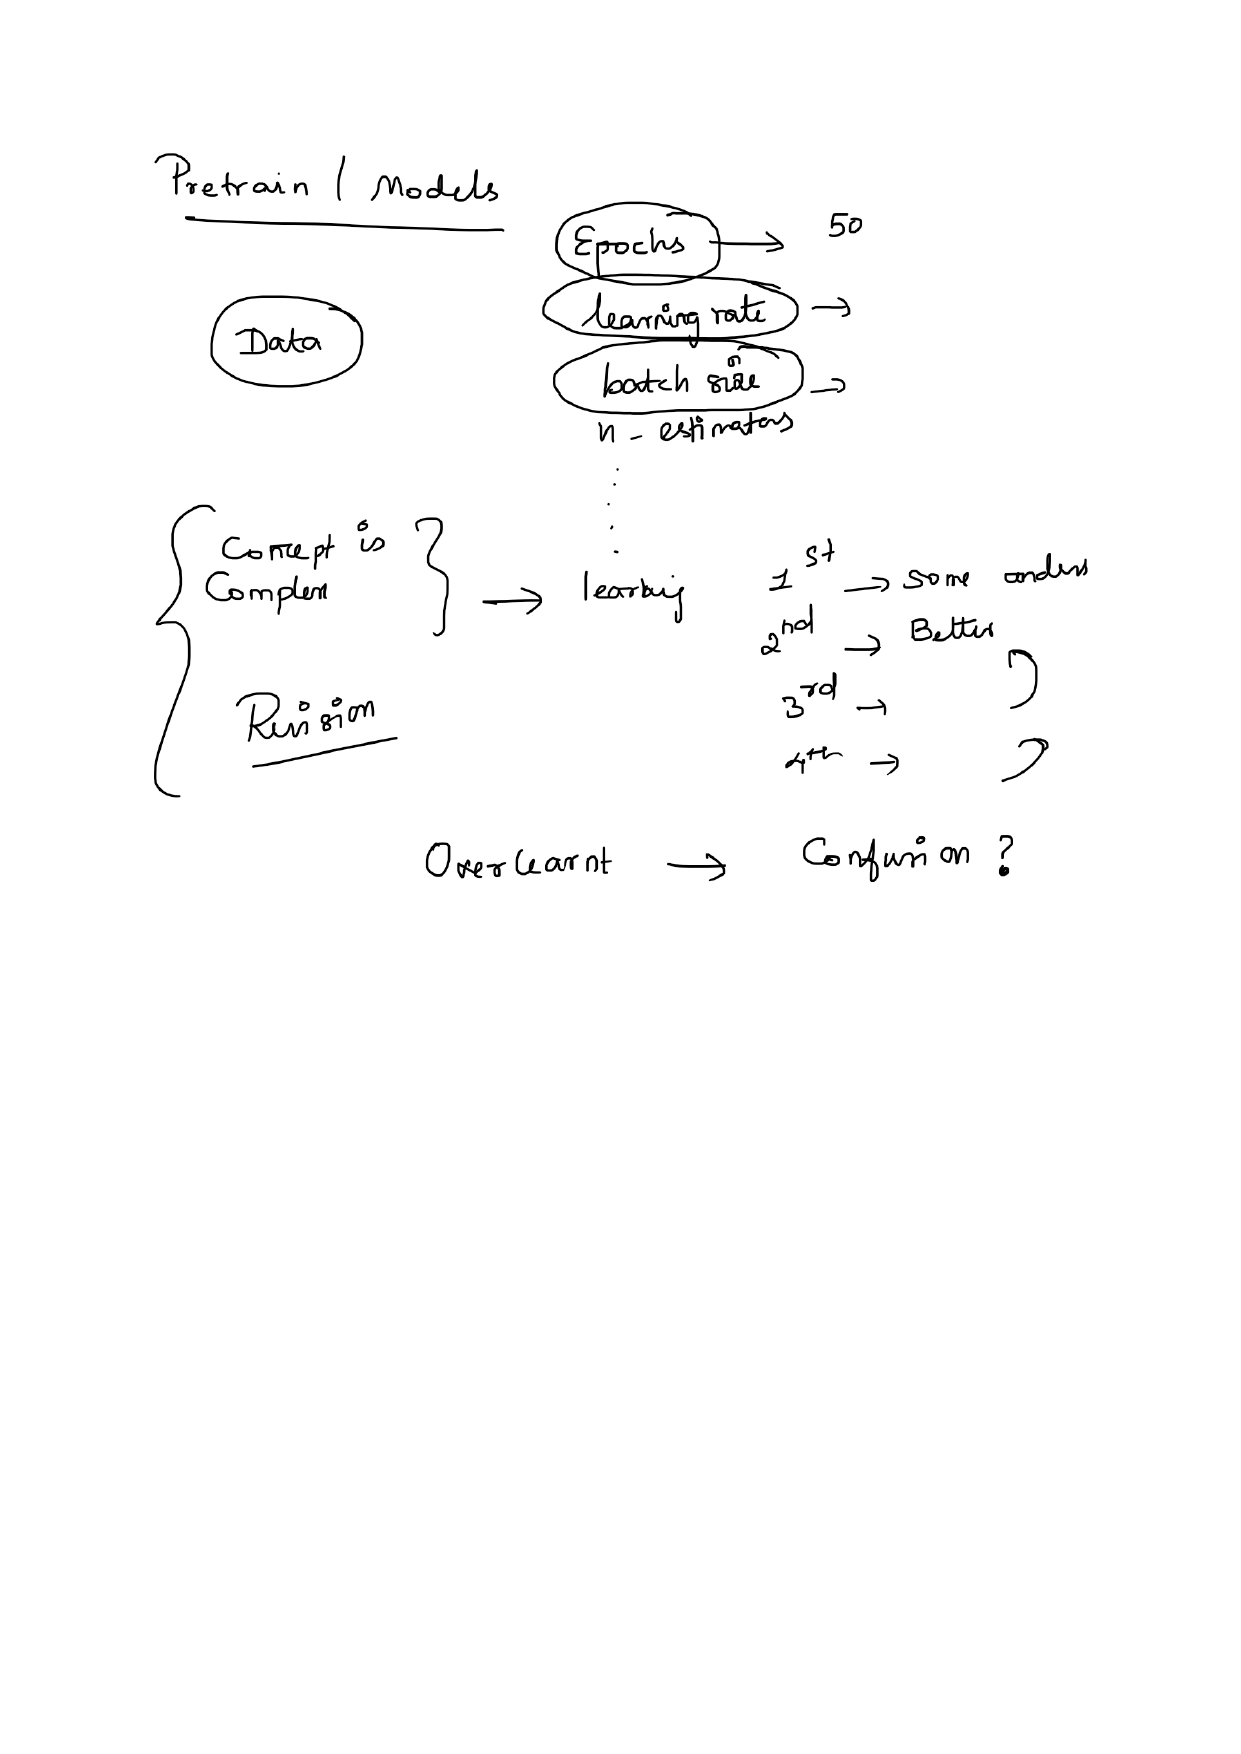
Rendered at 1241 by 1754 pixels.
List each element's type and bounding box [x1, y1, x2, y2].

picture [150, 150, 1091, 885]
